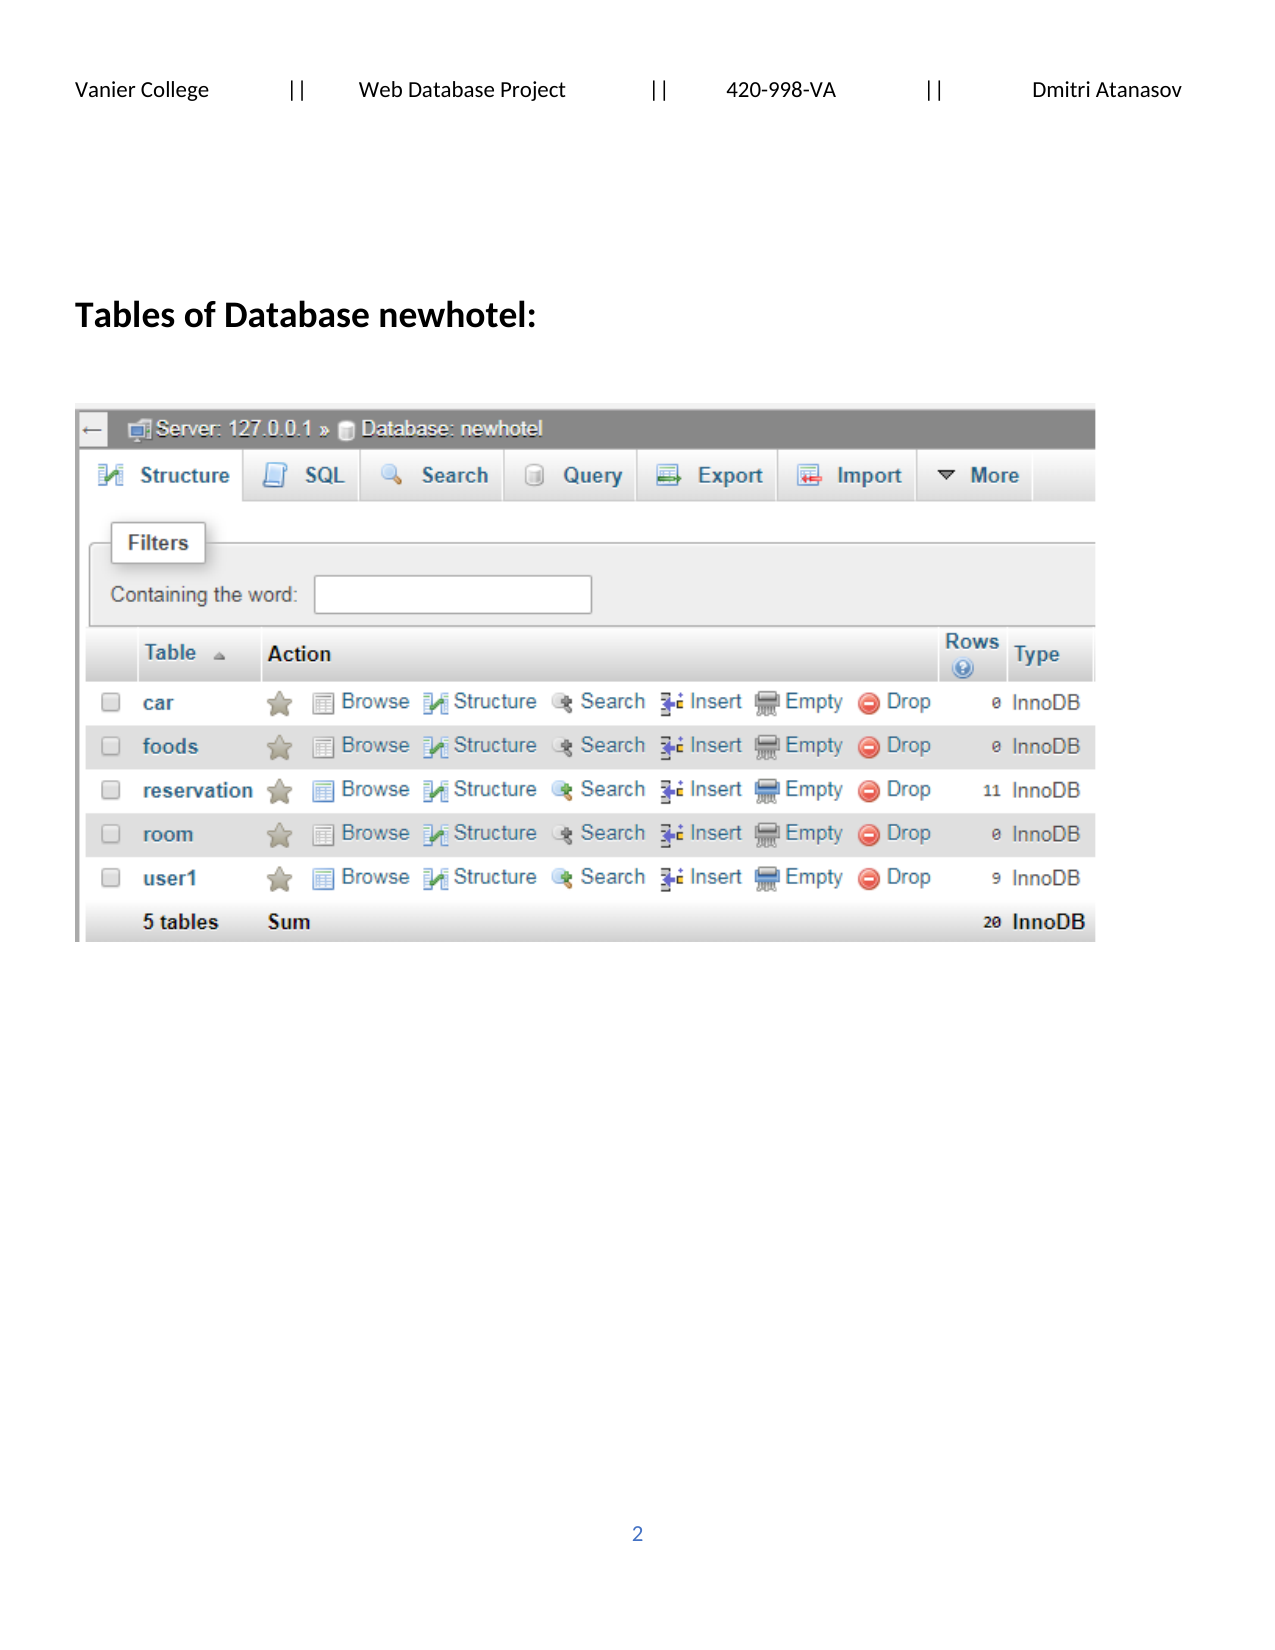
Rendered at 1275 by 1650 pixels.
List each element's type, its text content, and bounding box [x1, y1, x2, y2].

picture [75, 403, 1096, 942]
text Tables of Database newhotel: [75, 291, 1200, 336]
